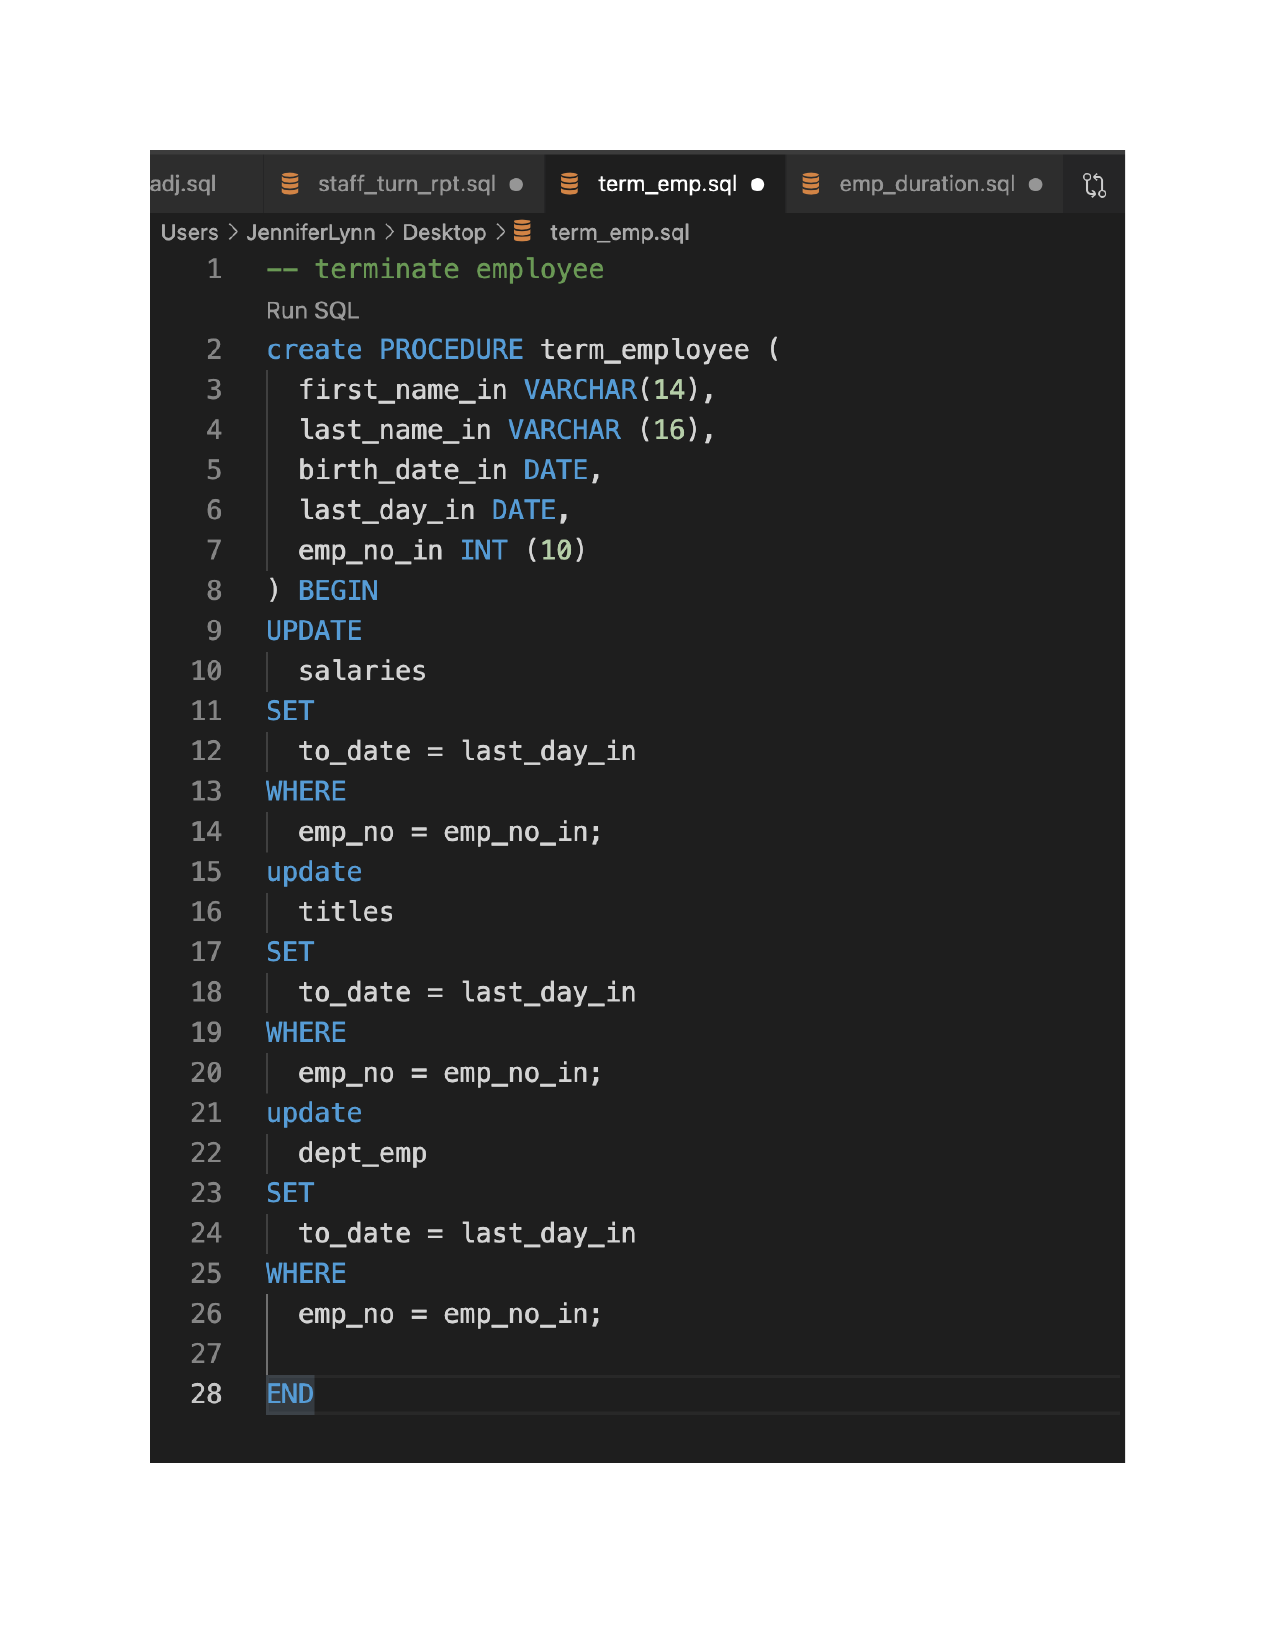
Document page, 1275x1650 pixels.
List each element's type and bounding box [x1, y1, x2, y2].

picture [150, 150, 1125, 1463]
